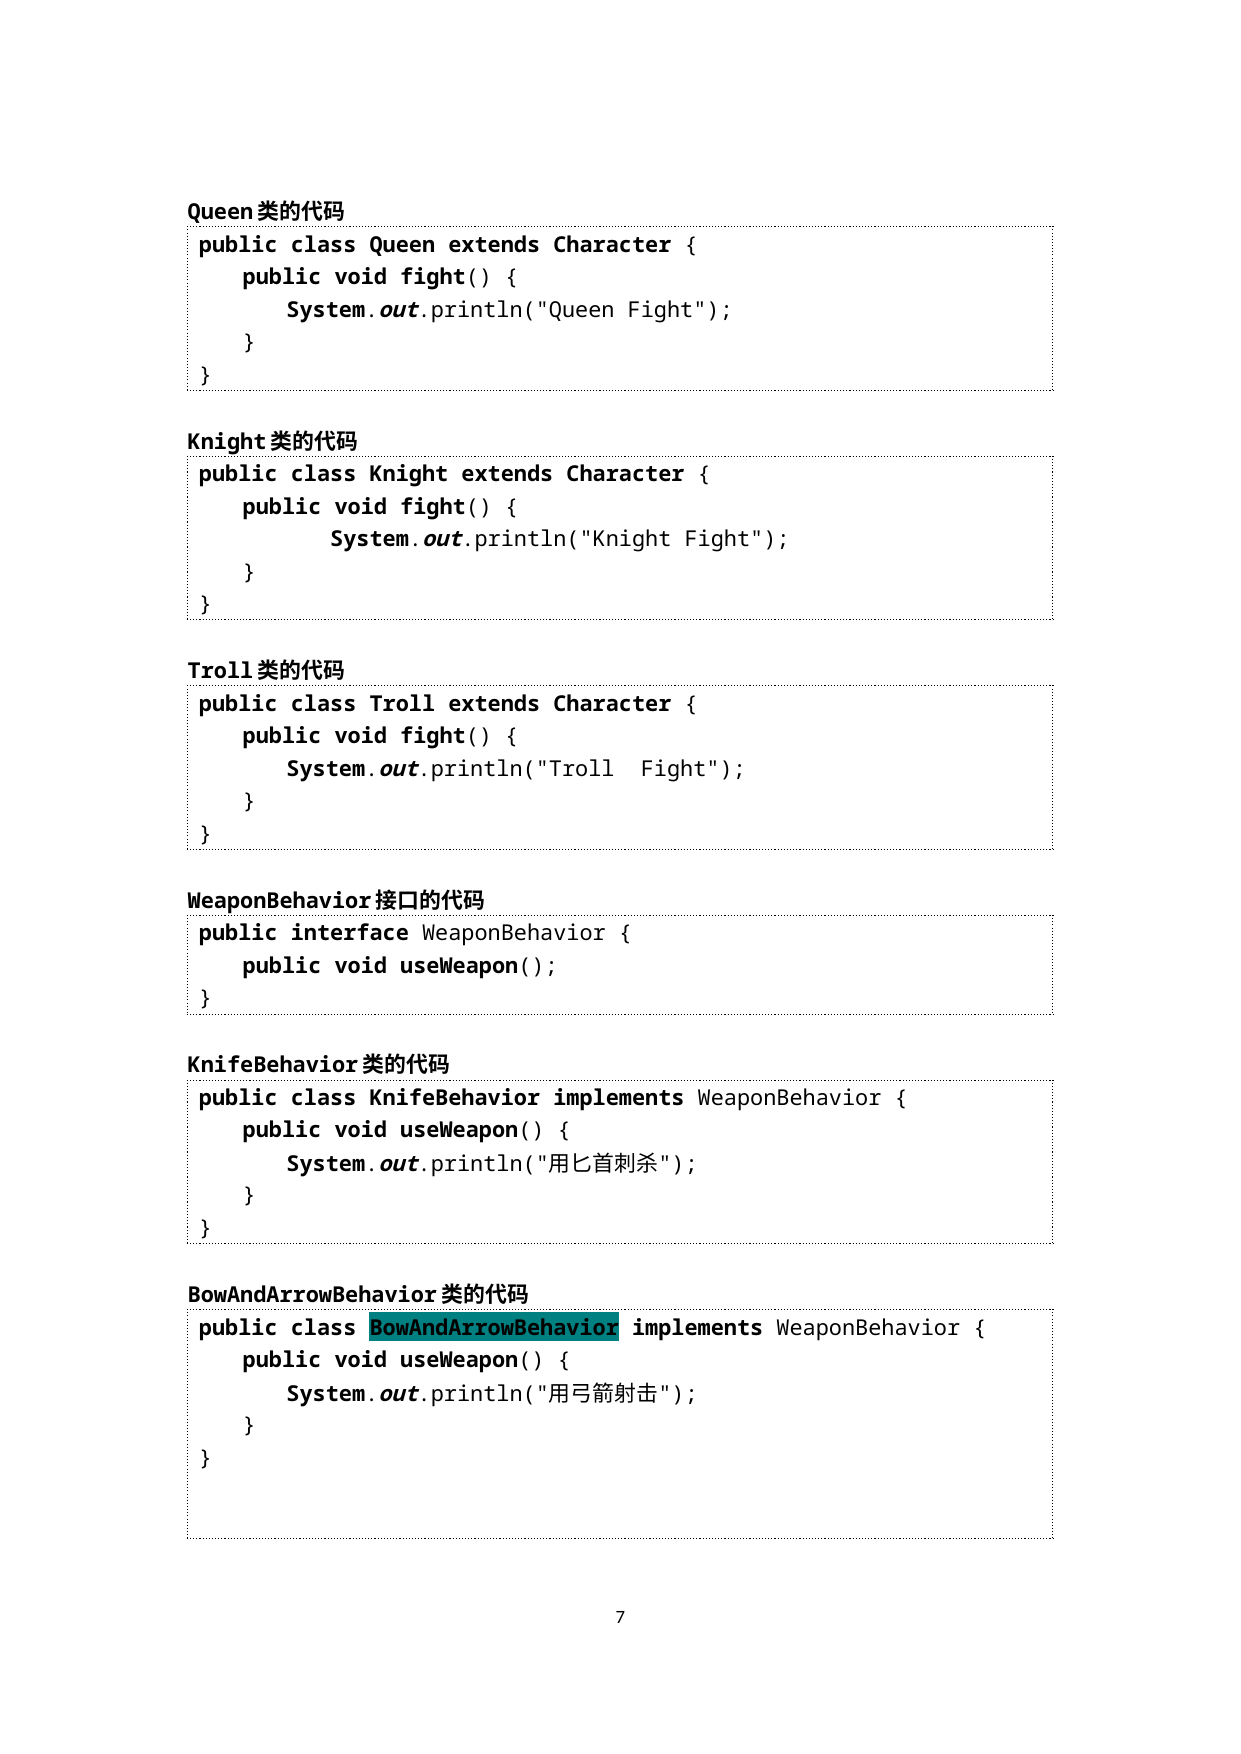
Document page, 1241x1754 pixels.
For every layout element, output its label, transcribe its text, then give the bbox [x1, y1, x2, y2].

text BowAndArrowBehavior类的代码 [187, 1277, 1053, 1309]
text Queen类的代码 [187, 194, 1053, 226]
table_header public interface WeaponBehavior { public void useWeapon(); } [188, 915, 1052, 1013]
text KnifeBehavior类的代码 [187, 1047, 1053, 1079]
text Troll类的代码 [187, 653, 1053, 685]
table_header public class Queen extends Character { public void fight() { System.out.println("Queen Fight"); } } [188, 226, 1052, 390]
table_header public class Knight extends Character { public void fight() { System.out.println("Knight Fight"); } } [188, 456, 1052, 619]
table_header public class Troll extends Character { public void fight() { System.out.println("Troll Fight"); } } [188, 685, 1052, 849]
table_header public class BowAndArrowBehavior implements WeaponBehavior { public void useWeapon() { System.out.println("用弓箭射击"); } } [188, 1309, 1052, 1538]
table_header public class KnifeBehavior implements WeaponBehavior { public void useWeapon() { System.out.println("用匕首刺杀"); } } [188, 1080, 1052, 1243]
text WeaponBehavior接口的代码 [187, 882, 1053, 915]
text Knight类的代码 [187, 423, 1053, 456]
